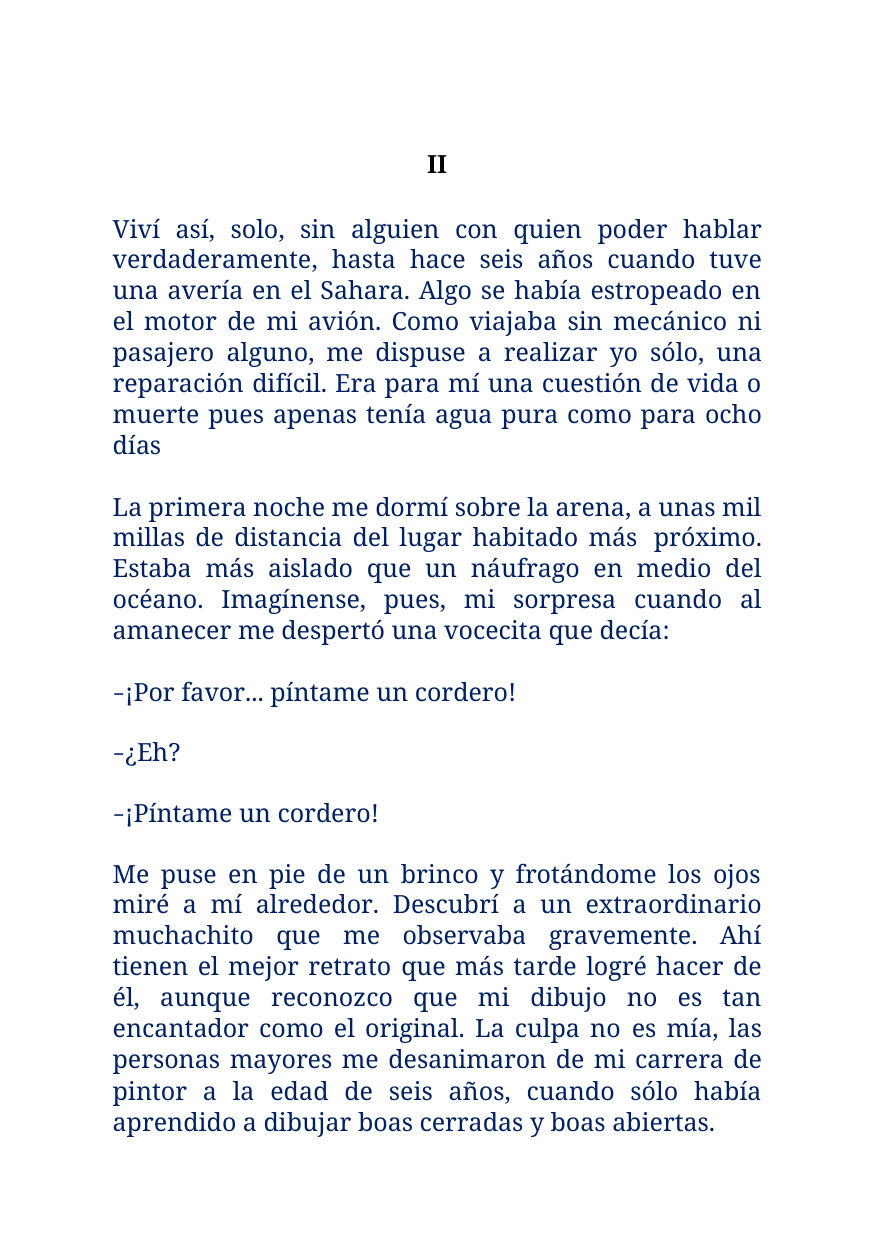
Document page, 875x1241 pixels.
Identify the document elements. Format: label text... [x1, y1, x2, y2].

text La primera noche me dormí sobre la arena, a unas mil millas de distancia del lugar habitado más próximo. Estaba más aislado que un náufrago en medio del océano. Imagínense, pues, mi sorpresa cuando al amanecer me despertó una vocecita que decía: [112, 492, 762, 647]
text Viví así, solo, sin alguien con quien poder hablar verdaderamente, hasta hace seis años cuando tuve una avería en el Sahara. Algo se había estropeado en el motor de mi avión. Como viajaba sin mecánico ni pasajero alguno, me dispuse a realizar yo sólo, una reparación difícil. Era para mí una cuestión de vida o muerte pues apenas tenía agua pura como para ocho días [112, 214, 762, 462]
text –¿Eh? [112, 735, 795, 769]
text –¡Píntame un cordero! [112, 796, 795, 830]
text II [224, 147, 649, 181]
text Me puse en pie de un brinco y frotándome los ojos miré a mí alrededor. Descubrí a un extraordinario muchachito que me observaba gravemente. Ahí tienen el mejor retrato que más tarde logré hacer de él, aunque reconozco que mi dibujo no es tan encantador como el original. La culpa no es mía, las personas mayores me desanimaron de mi carrera de pintor a la edad de seis años, cuando sólo había aprendido a dibujar boas cerradas y boas abiertas. [112, 859, 762, 1138]
text –¡Por favor... píntame un cordero! [112, 674, 795, 708]
